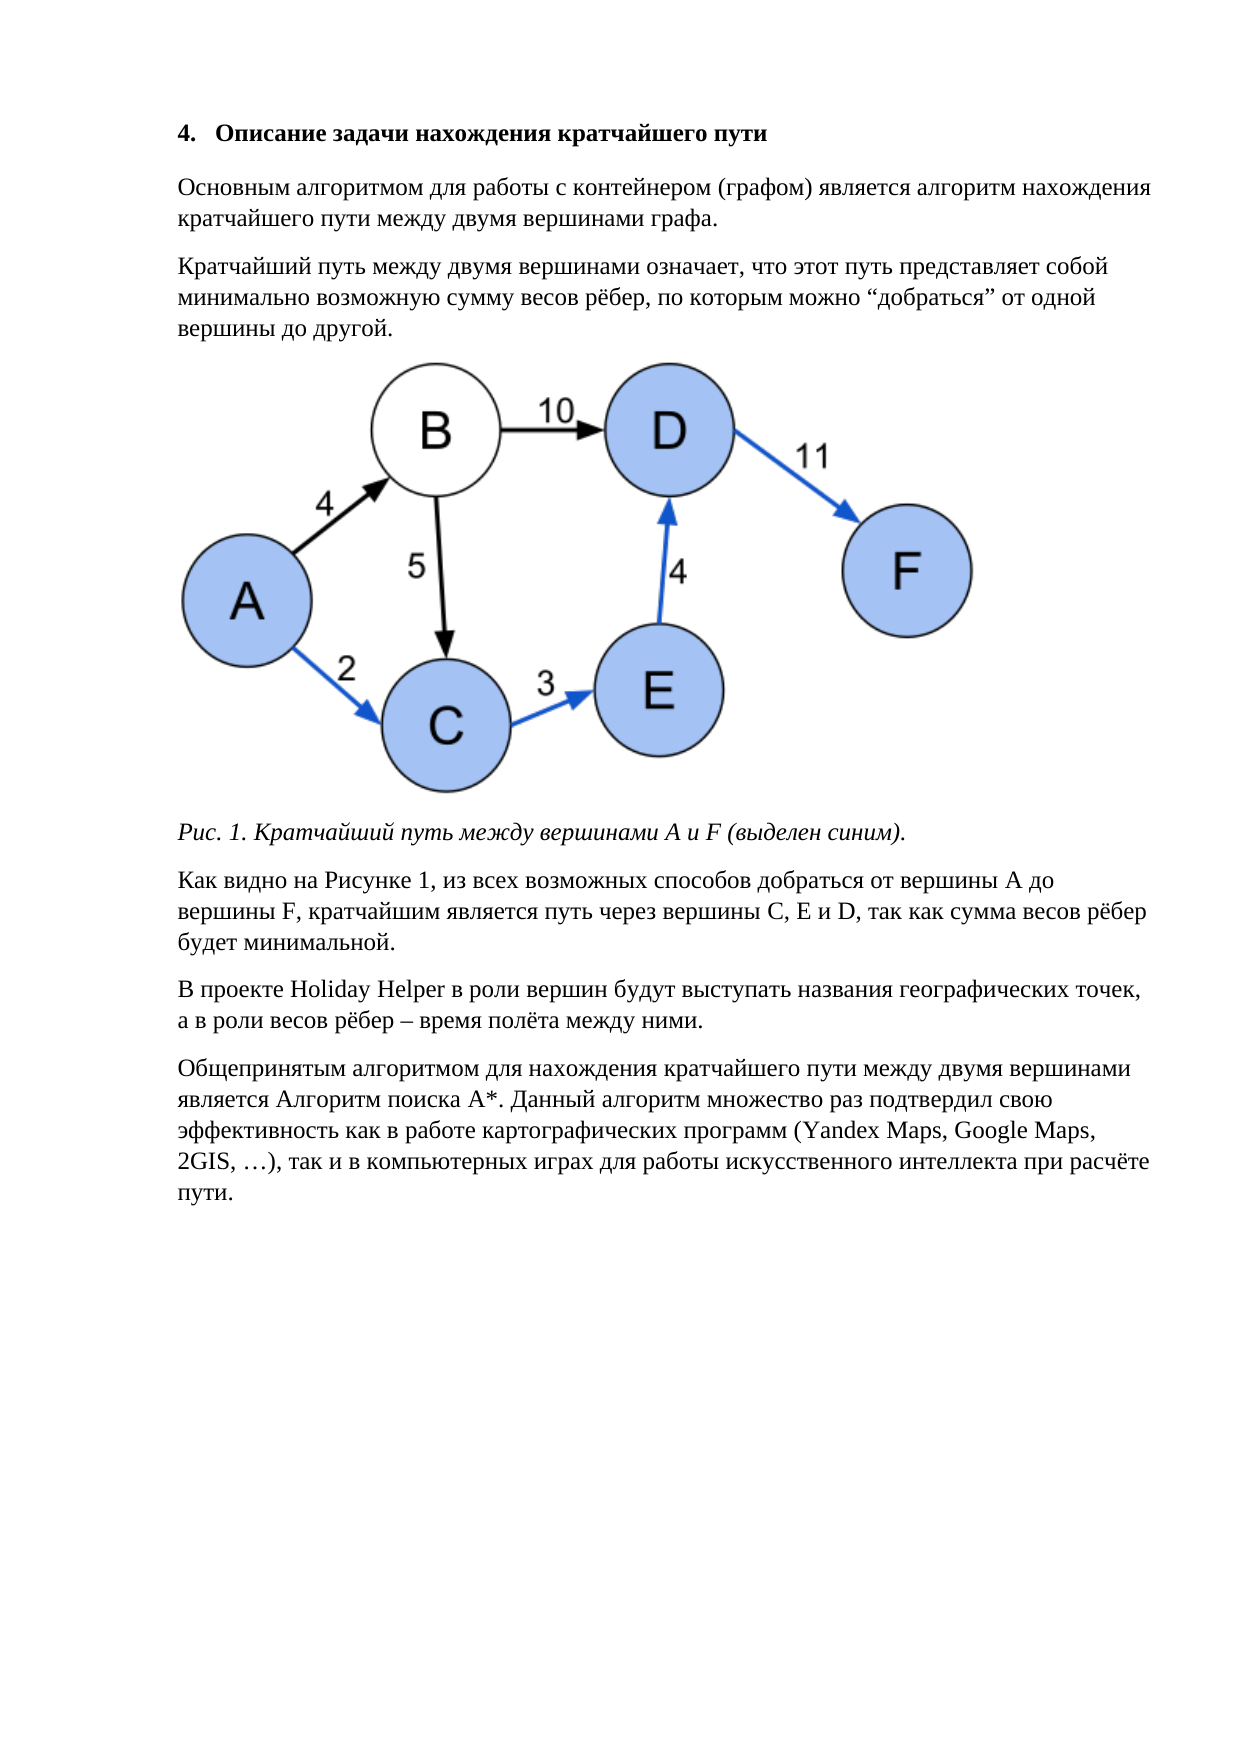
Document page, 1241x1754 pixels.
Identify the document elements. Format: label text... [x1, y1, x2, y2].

text Кратчайший путь между двумя вершинами означает, что этот путь представляет собой минимально возможную сумму весов рёбер, по которым можно “добраться” от одной вершины до другой. [177, 251, 1152, 342]
list Описание задачи нахождения кратчайшего пути [177, 118, 1152, 147]
picture [177, 360, 978, 798]
text В проекте Holiday Helper в роли вершин будут выступать названия географических точек, а в роли весов рёбер – время полёта между ними. [177, 974, 1152, 1034]
text Как видно на Рисунке 1, из всех возможных способов добраться от вершины A до вершины F, кратчайшим является путь через вершины C, E и D, так как сумма весов рёбер будет минимальной. [177, 865, 1152, 956]
text Основным алгоритмом для работы с контейнером (графом) является алгоритм нахождения кратчайшего пути между двумя вершинами графа. [177, 172, 1152, 232]
text Общепринятым алгоритмом для нахождения кратчайшего пути между двумя вершинами является Алгоритм поиска A*. Данный алгоритм множество раз подтвердил свою эффективность как в работе картографических программ (Yandex Maps, Google Maps, 2GIS, …), так и в компьютерных играх для работы искусственного интеллекта при расчёте пути. [177, 1053, 1152, 1206]
text Рис. 1. Кратчайший путь между вершинами A и F (выделен синим). [177, 817, 1152, 846]
